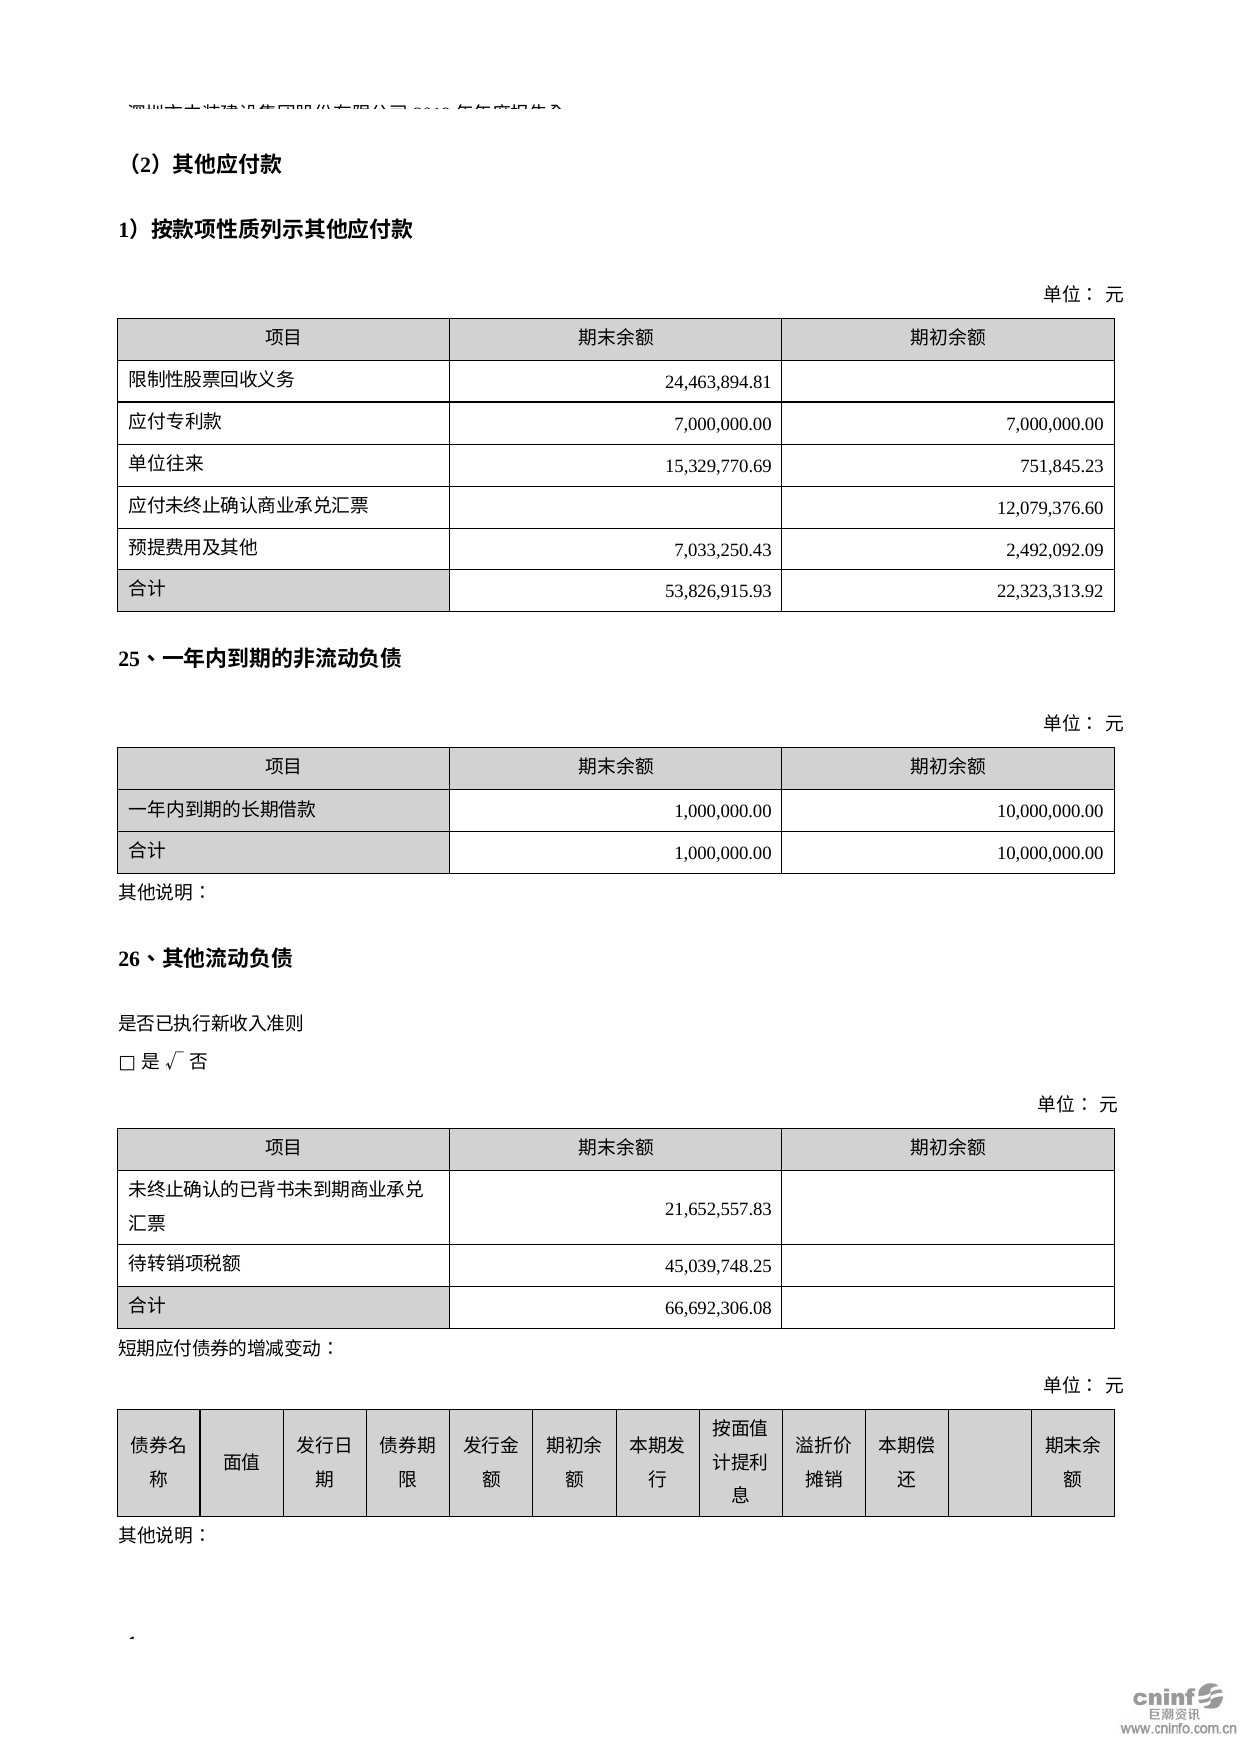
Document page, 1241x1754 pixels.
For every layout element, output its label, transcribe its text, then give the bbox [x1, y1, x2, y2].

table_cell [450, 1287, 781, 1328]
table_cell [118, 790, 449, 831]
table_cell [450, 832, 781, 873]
text 是否已执行新收入准则 [118, 1010, 306, 1036]
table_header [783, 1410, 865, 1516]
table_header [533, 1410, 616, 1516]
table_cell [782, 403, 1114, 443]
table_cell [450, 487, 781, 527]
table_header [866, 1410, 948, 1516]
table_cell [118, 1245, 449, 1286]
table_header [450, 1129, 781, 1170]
text 短期应付债券的增减变动： [118, 1335, 1240, 1360]
subtitle 25、一年内到期的非流动负债 [118, 643, 1240, 673]
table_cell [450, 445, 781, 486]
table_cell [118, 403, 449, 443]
subtitle （2）其他应付款 [118, 149, 1240, 179]
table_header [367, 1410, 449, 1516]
text 单位： 元 [106, 1372, 1123, 1398]
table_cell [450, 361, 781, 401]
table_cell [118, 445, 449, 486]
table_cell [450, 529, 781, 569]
picture [1115, 1680, 1240, 1737]
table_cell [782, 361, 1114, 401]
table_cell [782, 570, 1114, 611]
text 单位： 元 [106, 282, 1123, 307]
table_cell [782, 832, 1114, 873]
text □ 是 √ 否 [118, 1048, 306, 1073]
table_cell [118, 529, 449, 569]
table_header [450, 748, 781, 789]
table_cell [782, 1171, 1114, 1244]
text 其他说明： [118, 1523, 1240, 1548]
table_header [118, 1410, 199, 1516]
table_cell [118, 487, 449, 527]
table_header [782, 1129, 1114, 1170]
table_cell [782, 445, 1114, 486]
text 其他说明： [118, 879, 1240, 905]
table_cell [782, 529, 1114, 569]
subtitle 1）按款项性质列示其他应付款 [118, 214, 1240, 244]
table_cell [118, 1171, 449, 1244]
subtitle 26、其他流动负债 [118, 942, 1240, 972]
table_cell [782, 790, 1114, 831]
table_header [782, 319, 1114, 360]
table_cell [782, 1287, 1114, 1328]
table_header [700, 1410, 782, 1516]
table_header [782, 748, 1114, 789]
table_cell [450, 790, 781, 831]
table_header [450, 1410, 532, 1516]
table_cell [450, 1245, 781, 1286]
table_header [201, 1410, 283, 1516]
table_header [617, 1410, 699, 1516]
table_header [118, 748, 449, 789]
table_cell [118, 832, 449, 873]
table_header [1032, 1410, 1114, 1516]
text 单位： 元 [106, 710, 1123, 736]
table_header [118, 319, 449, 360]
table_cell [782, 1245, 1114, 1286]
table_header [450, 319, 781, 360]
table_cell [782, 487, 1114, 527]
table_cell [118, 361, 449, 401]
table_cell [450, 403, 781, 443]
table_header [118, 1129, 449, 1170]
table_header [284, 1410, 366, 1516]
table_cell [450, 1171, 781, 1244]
text 单位： 元 [1038, 1091, 1240, 1117]
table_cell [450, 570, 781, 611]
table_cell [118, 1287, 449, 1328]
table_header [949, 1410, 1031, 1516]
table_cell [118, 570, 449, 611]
